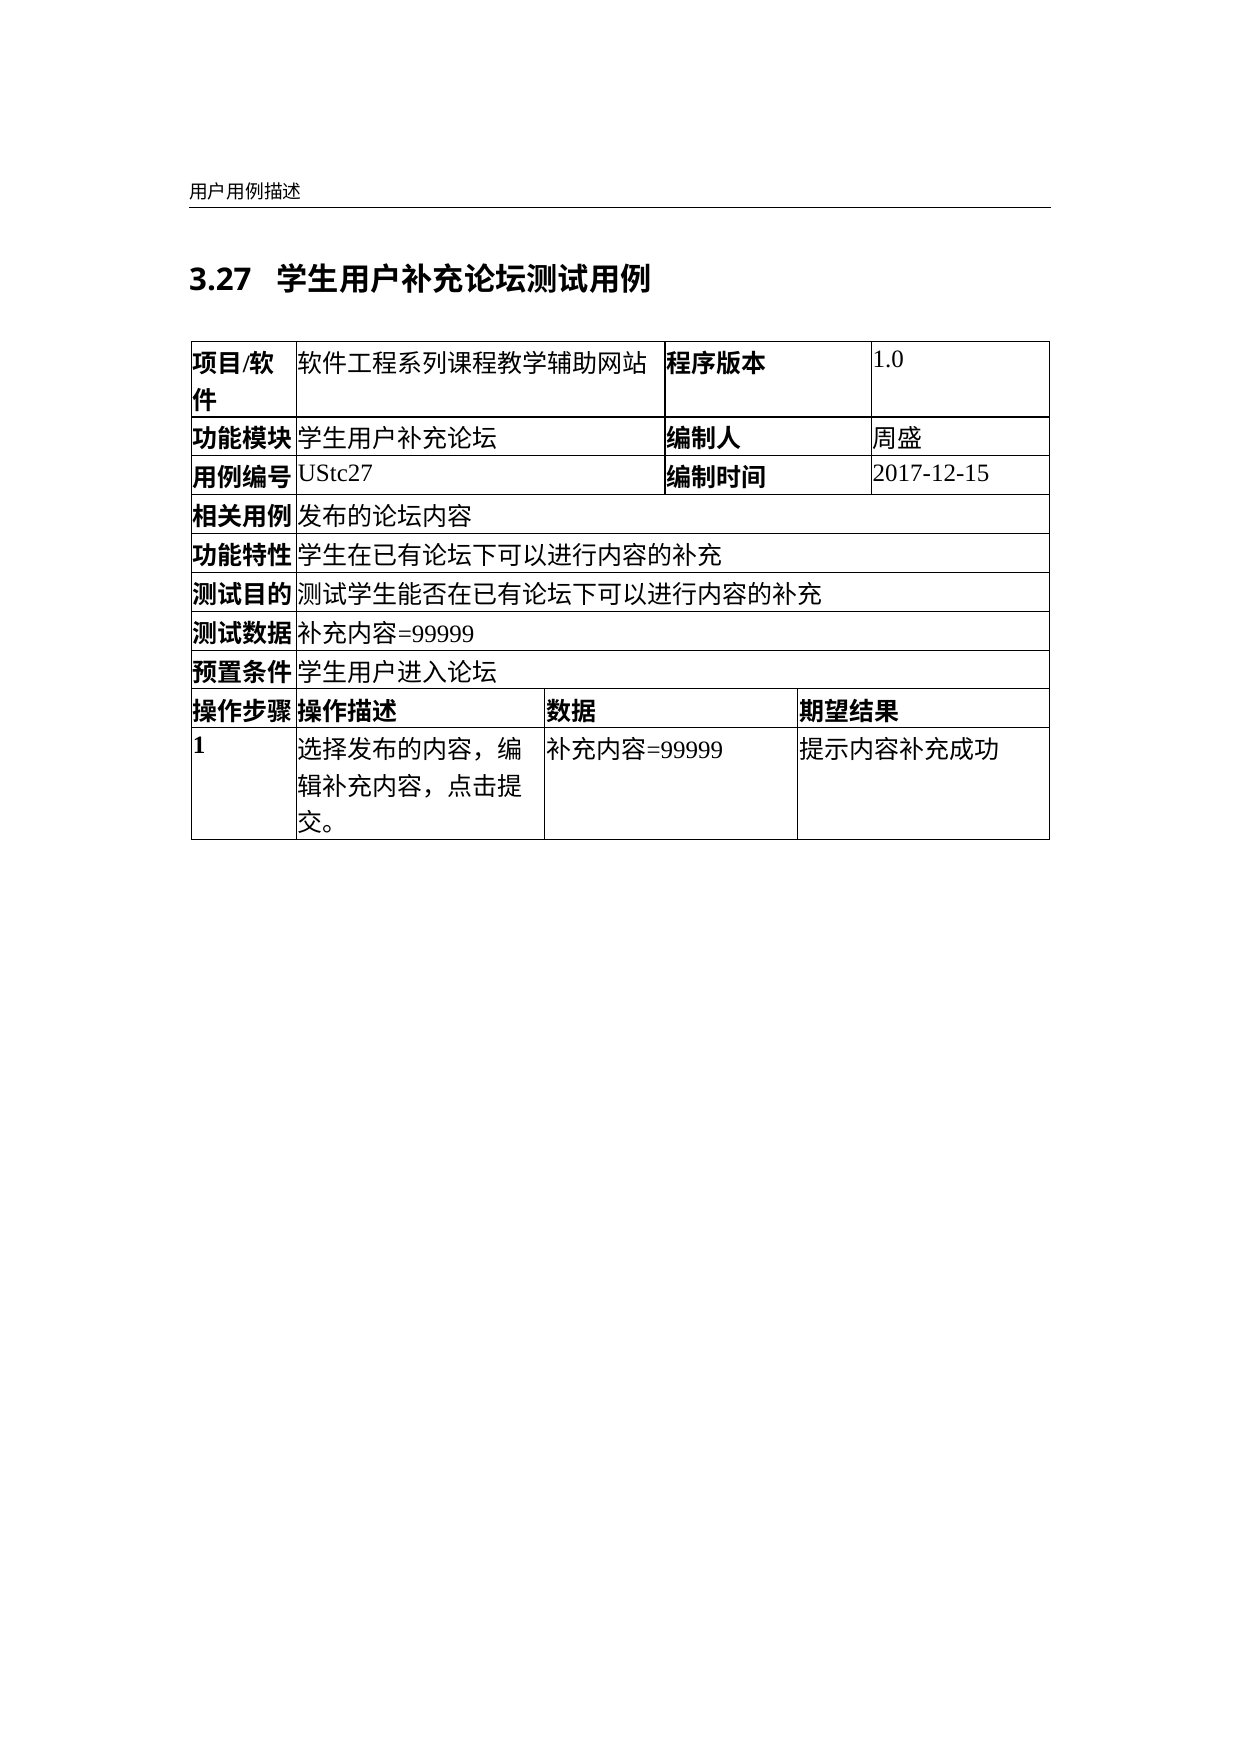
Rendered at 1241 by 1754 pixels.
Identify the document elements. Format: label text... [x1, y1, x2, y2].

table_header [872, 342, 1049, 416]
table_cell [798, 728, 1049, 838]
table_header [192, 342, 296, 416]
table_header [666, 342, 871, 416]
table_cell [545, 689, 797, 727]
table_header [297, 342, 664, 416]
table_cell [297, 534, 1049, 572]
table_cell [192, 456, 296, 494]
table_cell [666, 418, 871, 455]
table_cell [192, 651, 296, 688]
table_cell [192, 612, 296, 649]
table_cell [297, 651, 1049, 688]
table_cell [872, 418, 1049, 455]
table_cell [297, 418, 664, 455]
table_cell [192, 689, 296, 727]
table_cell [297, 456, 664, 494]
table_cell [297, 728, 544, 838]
subtitle 学生用户补充论坛测试用例 [189, 254, 1051, 300]
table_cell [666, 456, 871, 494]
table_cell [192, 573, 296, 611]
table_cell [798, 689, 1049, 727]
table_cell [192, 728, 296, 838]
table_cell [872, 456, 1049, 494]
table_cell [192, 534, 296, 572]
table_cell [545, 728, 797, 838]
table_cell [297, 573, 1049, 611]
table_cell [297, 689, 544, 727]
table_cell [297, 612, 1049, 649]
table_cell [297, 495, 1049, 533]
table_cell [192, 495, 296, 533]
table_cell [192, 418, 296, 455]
